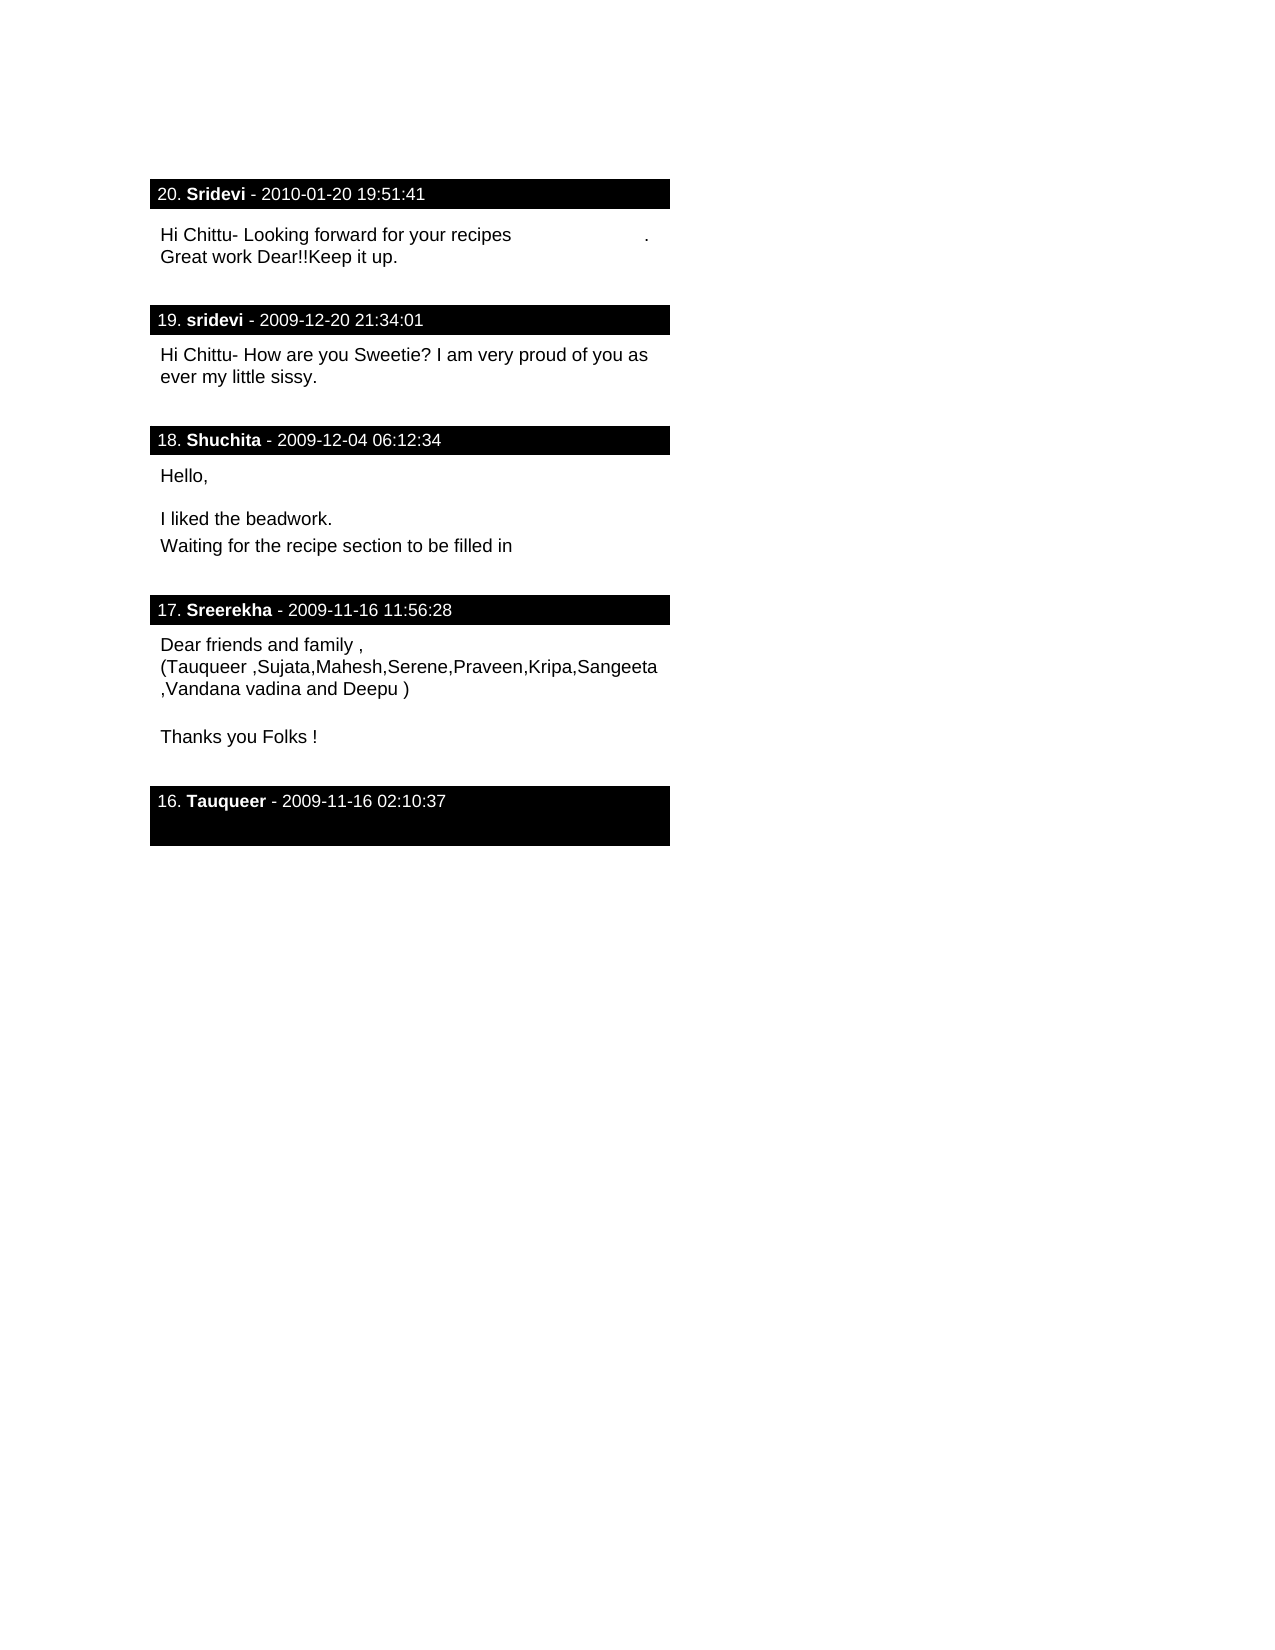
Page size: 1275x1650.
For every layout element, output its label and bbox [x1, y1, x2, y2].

table_header [150, 150, 1027, 846]
